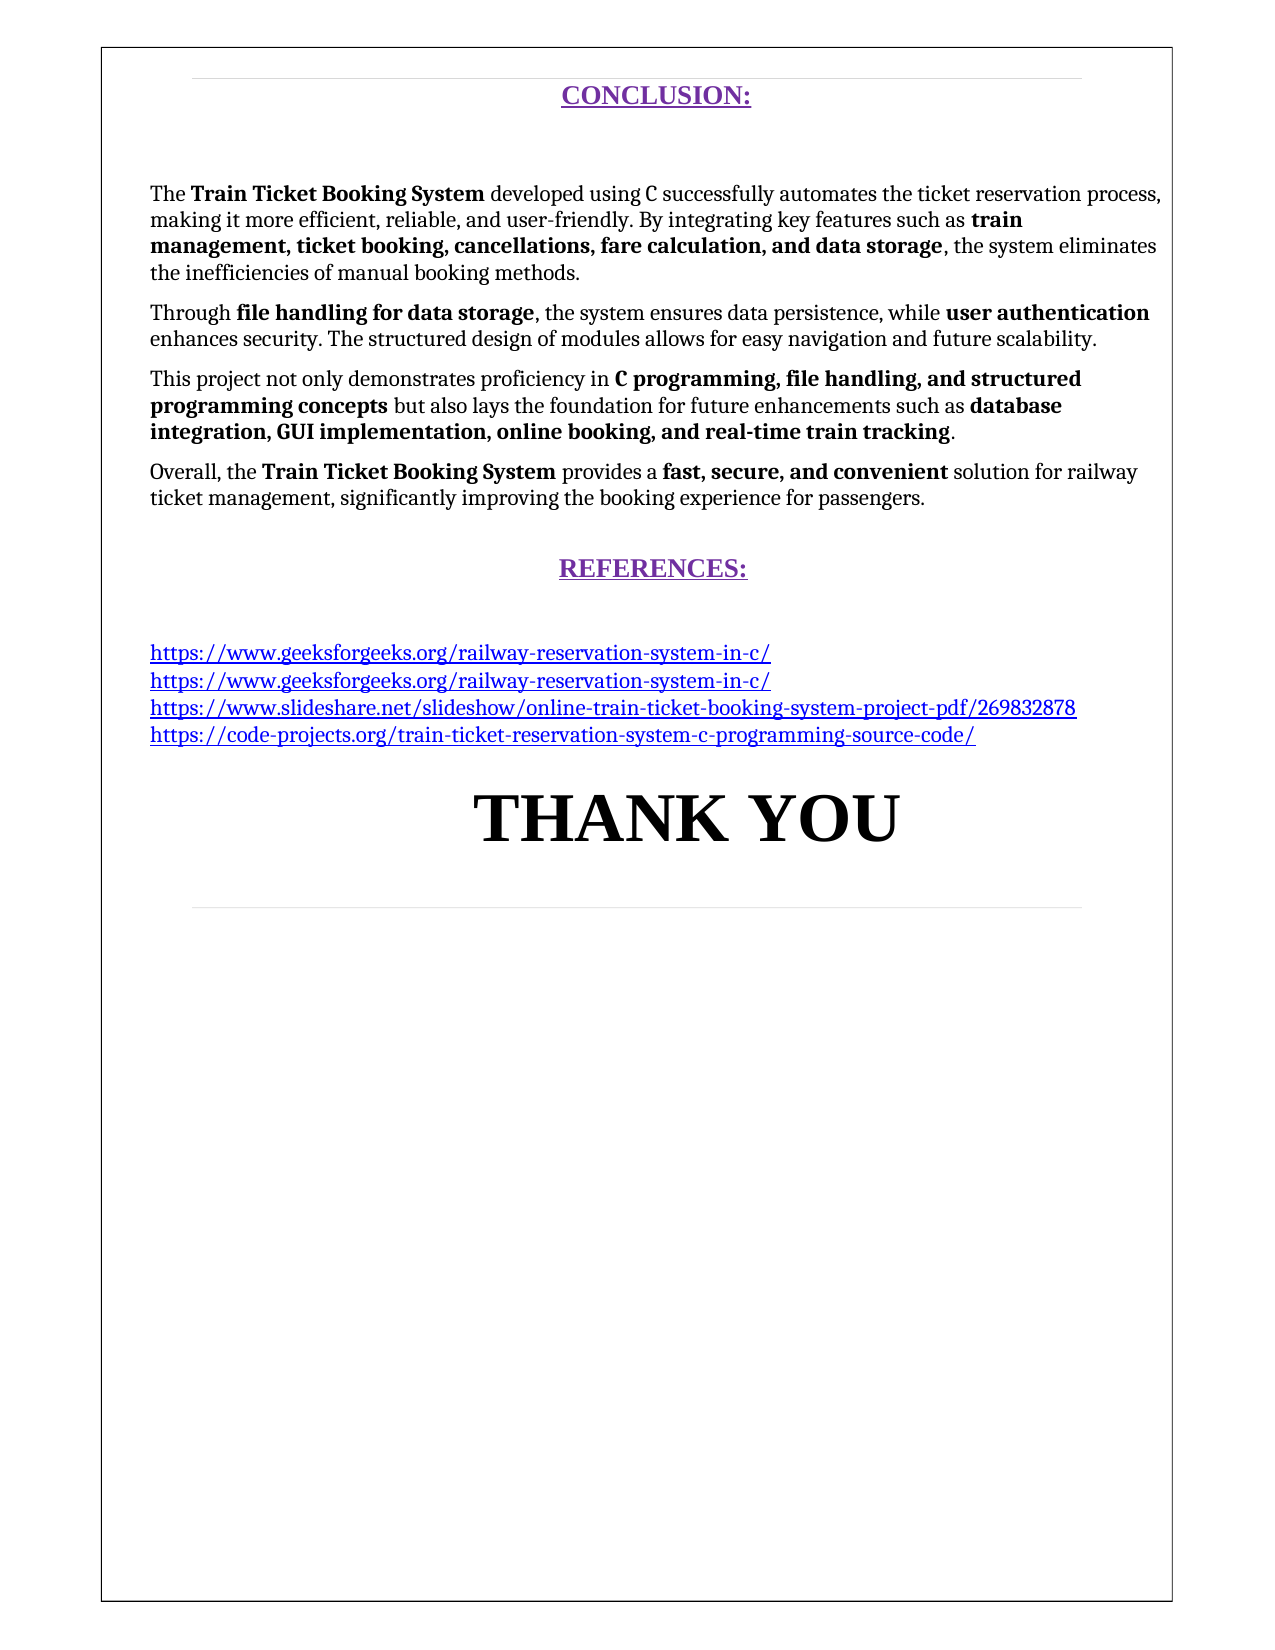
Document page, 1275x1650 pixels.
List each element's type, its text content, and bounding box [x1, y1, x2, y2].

text THANK YOU [213, 776, 1162, 856]
text Through file handling for data storage, the system ensures data persistence, while user authentication enhances security. The structured design of modules allows for easy navigation and future scalability. [150, 299, 1162, 352]
text https://www.geeksforgeeks.org/railway-reservation-system-in-c/ [150, 640, 1162, 666]
text Overall, the Train Ticket Booking System provides a fast, secure, and convenient solution for railway ticket management, significantly improving the booking experience for passengers. [150, 459, 1162, 512]
text CONCLUSION: [150, 48, 1162, 110]
text The Train Ticket Booking System developed using C successfully automates the ticket reservation process, making it more efficient, reliable, and user-friendly. By integrating key features such as train management, ticket booking, cancellations, fare calculation, and data storage, the system eliminates the inefficiencies of manual booking methods. [150, 180, 1162, 286]
text https://www.geeksforgeeks.org/railway-reservation-system-in-c/ [150, 667, 1162, 694]
text REFERENCES: [254, 552, 1052, 583]
text https://code-projects.org/train-ticket-reservation-system-c-programming-source-code/ [150, 722, 1162, 748]
text https://www.slideshare.net/slideshow/online-train-ticket-booking-system-project-pdf/269832878 [150, 695, 1162, 721]
text This project not only demonstrates proficiency in C programming, file handling, and structured programming concepts but also lays the foundation for future enhancements such as database integration, GUI implementation, online booking, and real-time train tracking. [150, 366, 1162, 445]
